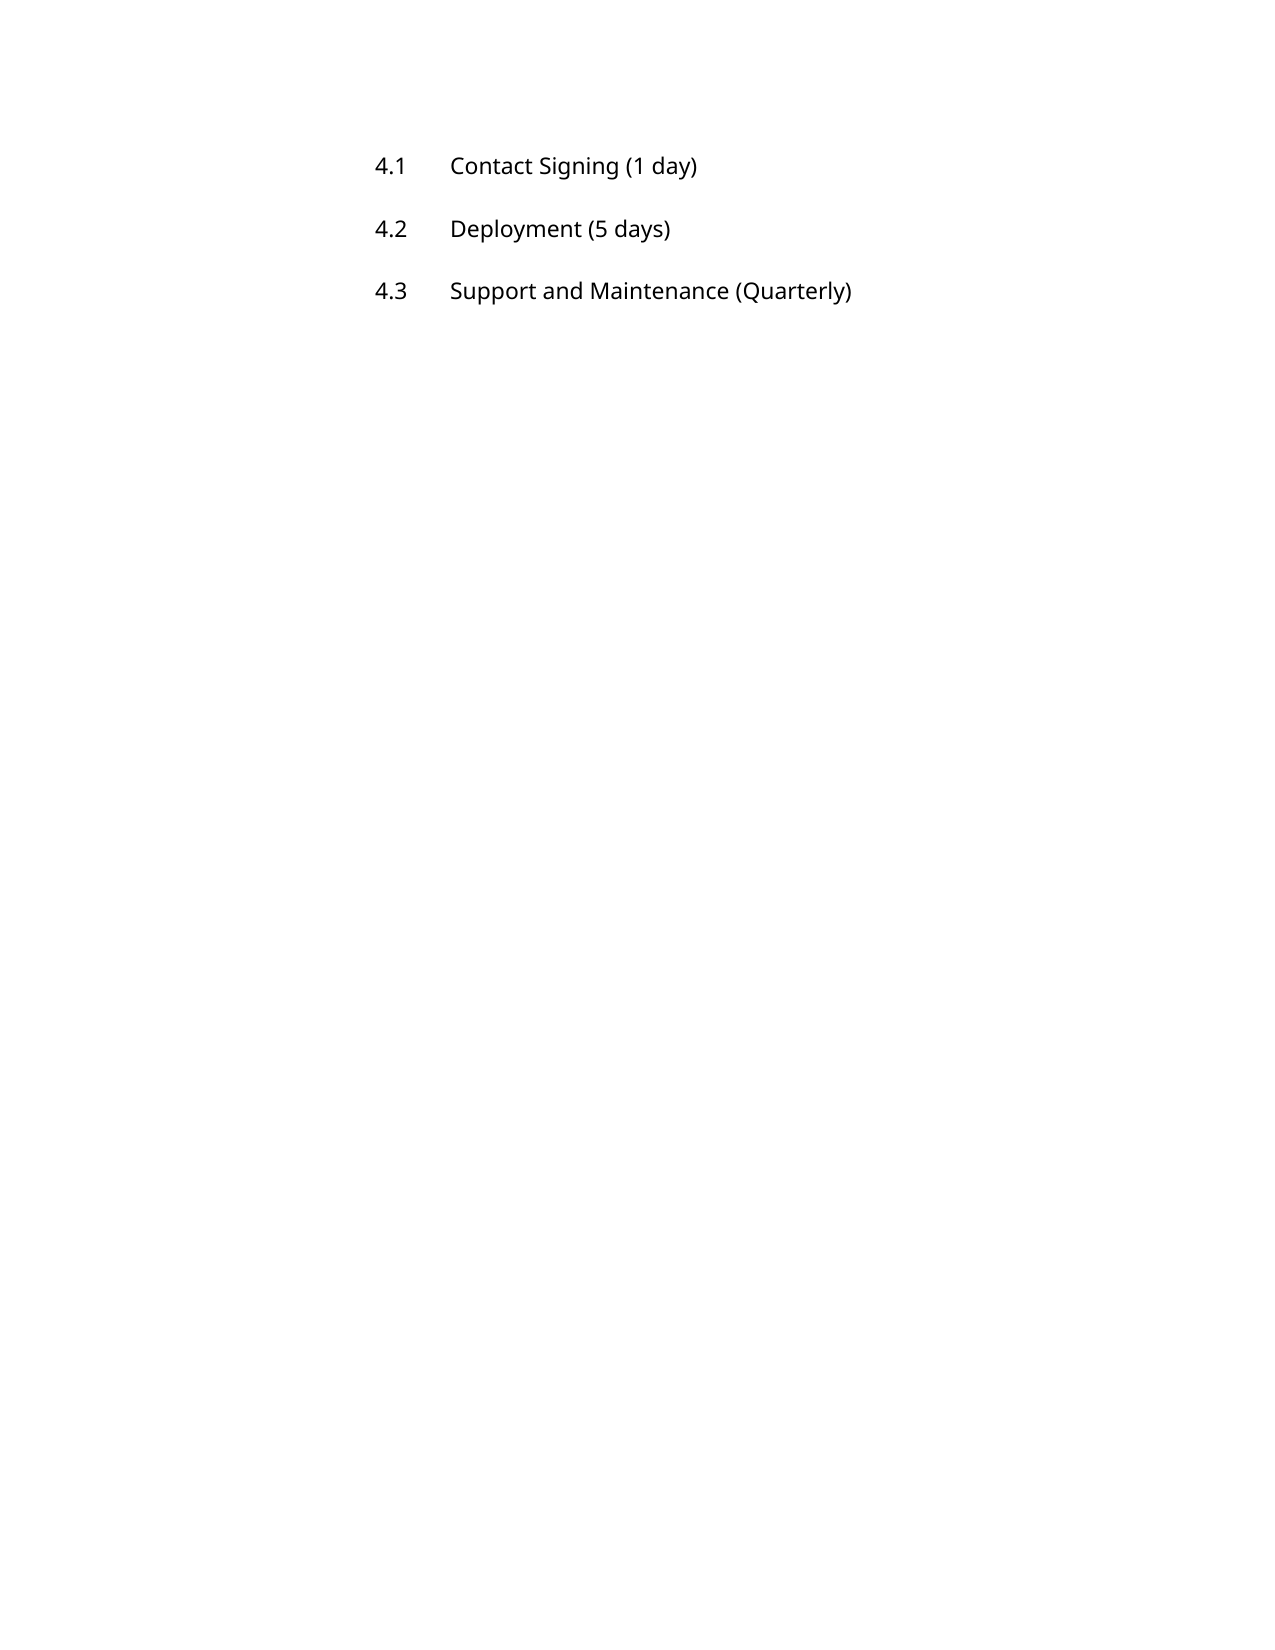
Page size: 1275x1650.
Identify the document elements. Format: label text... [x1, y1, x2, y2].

text 4.1 Contact Signing (1 day) [225, 150, 1125, 181]
text 4.3 Support and Maintenance (Quarterly) [225, 275, 1125, 306]
text 4.2 Deployment (5 days) [225, 212, 1125, 244]
